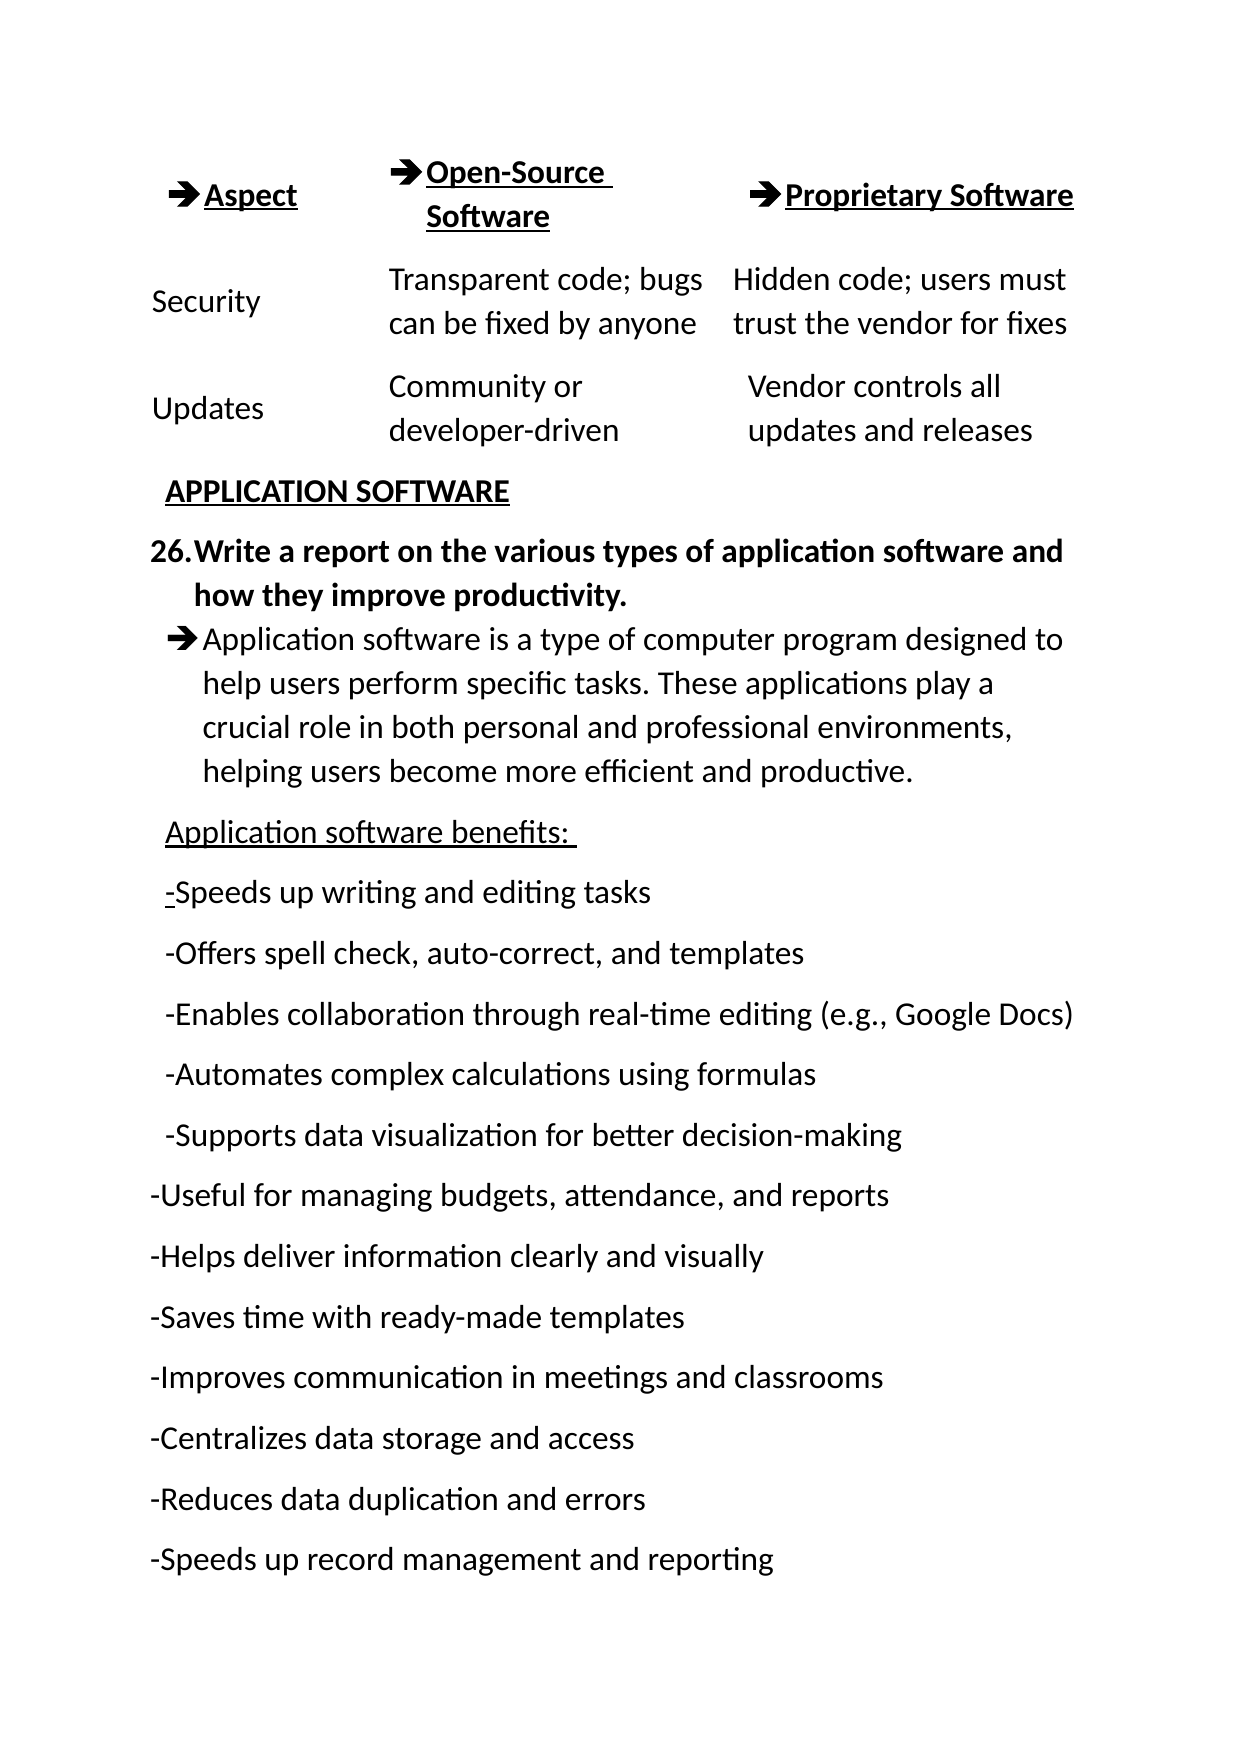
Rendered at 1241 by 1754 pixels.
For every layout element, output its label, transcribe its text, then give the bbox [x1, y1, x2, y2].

table_cell Linux, LibreOffice, Firefox, VLC [372, 257, 731, 319]
text -Useful for managing budgets, attendance, and reports [150, 1237, 1090, 1278]
list Write a report on the various types of application software and how they improve productivity. [150, 593, 1090, 678]
table_cell Community or developer-driven [372, 426, 731, 532]
text -Saves time with ready-made templates [150, 1358, 1090, 1399]
text -Enables collaboration through real-time editing (e.g., Google Docs) [165, 1055, 1090, 1096]
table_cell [731, 257, 1090, 319]
table_header Aspect [150, 150, 372, 257]
table_header Proprietary Software [731, 150, 1090, 257]
text -Automates complex calculations using formulas [165, 1116, 1090, 1157]
text -Helps deliver information clearly and visually [150, 1298, 1090, 1338]
table_cell Examples [150, 257, 372, 319]
text -Supports data visualization for better decision-making [150, 1176, 1090, 1217]
table_cell Hidden code; users must trust the vendor for fixes [731, 319, 1090, 426]
table_cell Updates [150, 426, 372, 532]
text -Improves communication in meetings and classrooms [150, 1419, 1090, 1460]
table_cell Security [150, 319, 372, 426]
text APPLICATION SOFTWARE [165, 532, 1090, 573]
text -Speeds up writing and editing tasks [165, 934, 1090, 975]
table_header Open-Source Software [372, 150, 731, 257]
text Application software benefits: [165, 873, 1090, 914]
list Application software is a type of computer program designed to help users perform specific tasks. These applications play a crucial role in both personal and professional environments, helping users become more efficient and productive. [165, 681, 1090, 853]
table_cell Transparent code; bugs can be fixed by anyone [372, 319, 731, 426]
text -Offers spell check, auto-correct, and templates [165, 994, 1090, 1035]
table_cell Vendor controls all updates and releases [731, 426, 1090, 532]
text -Reduces data duplication and errors [150, 1540, 1090, 1581]
text -Centralizes data storage and access [150, 1479, 1090, 1520]
